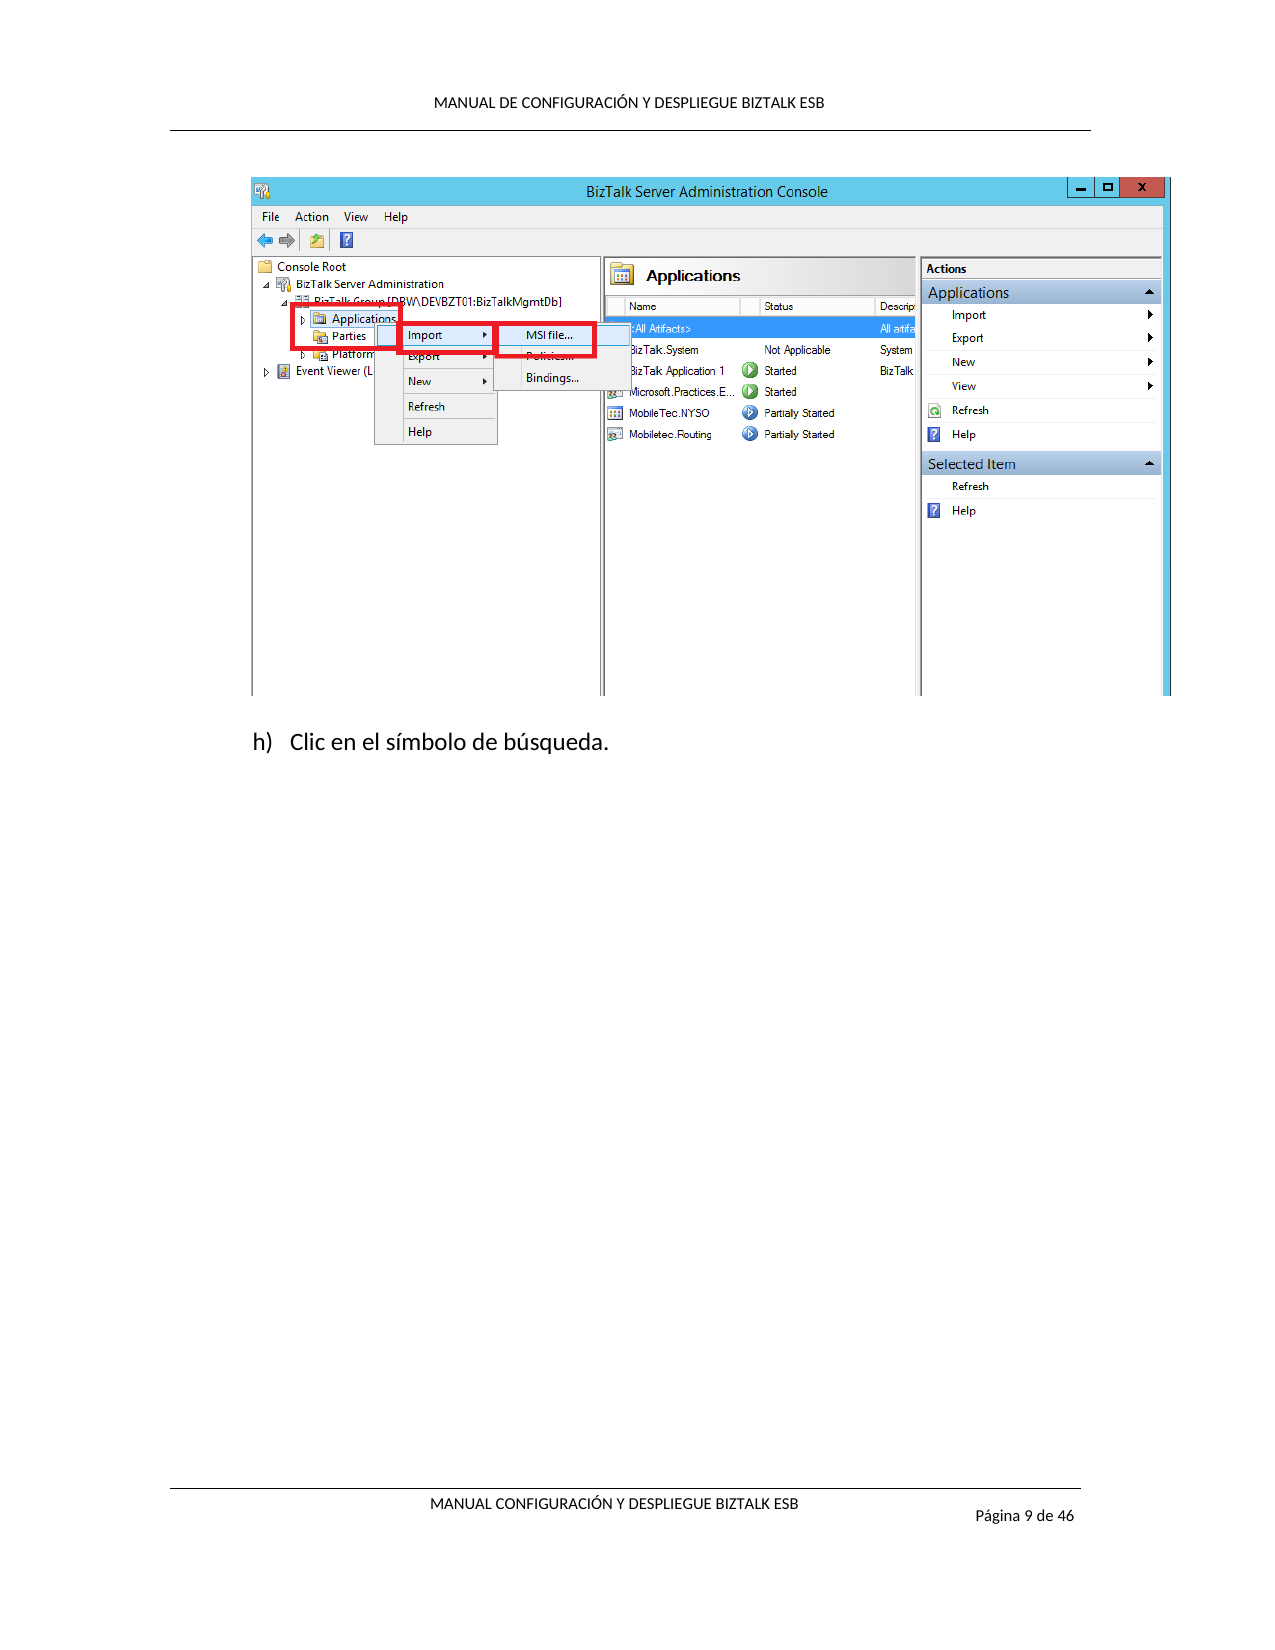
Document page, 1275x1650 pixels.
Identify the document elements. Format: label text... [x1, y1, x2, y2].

picture [251, 177, 1172, 696]
list Clic en el símbolo de búsqueda. [252, 726, 1098, 757]
